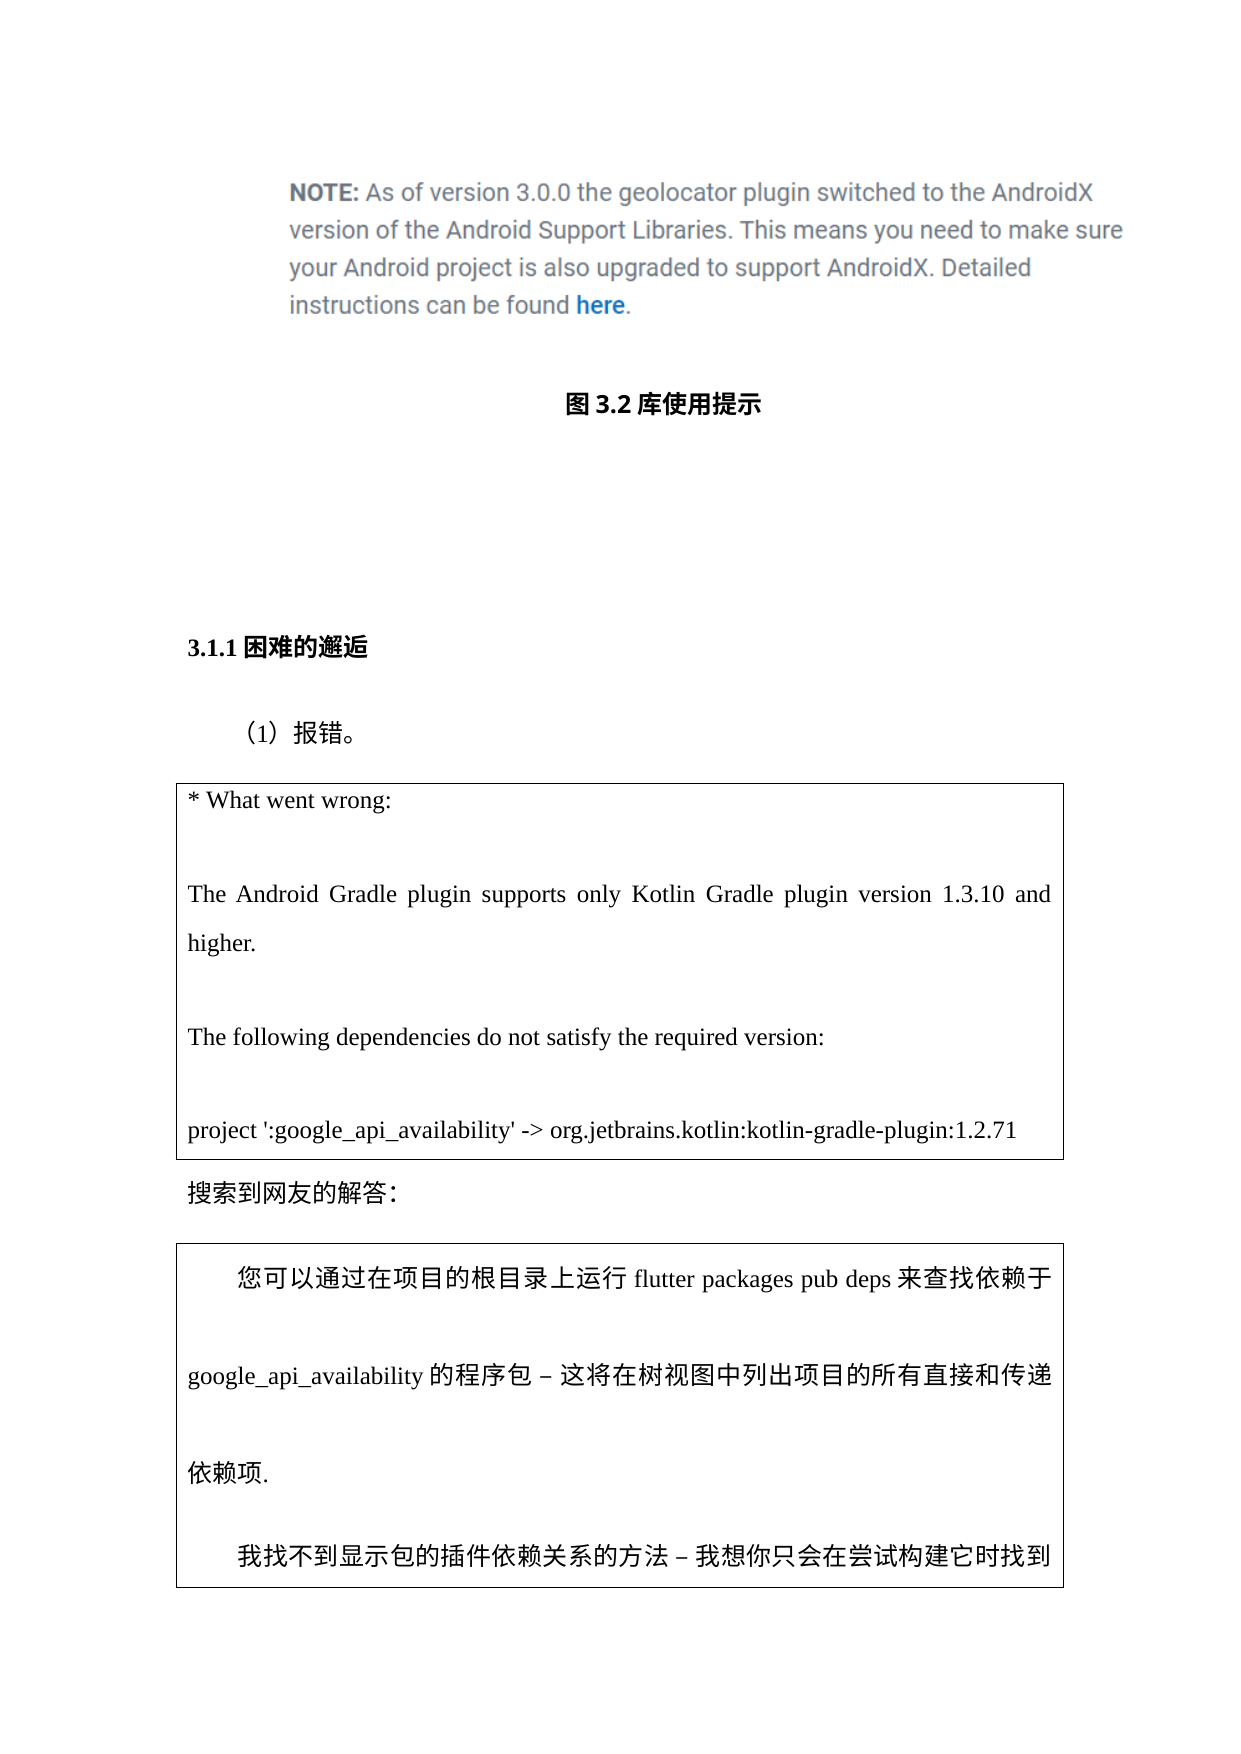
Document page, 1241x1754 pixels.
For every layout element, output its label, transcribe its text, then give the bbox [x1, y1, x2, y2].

list 搜索到网友的解答： [187, 1160, 1053, 1224]
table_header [177, 1244, 1063, 1587]
table_header * What went wrong: The Android Gradle plugin supports only Kotlin Gradle plugin version 1.3.10 and higher. The following dependencies do not satisfy the required version: project ':google_api_availability' -> org.jetbrains.kotlin:kotlin-gradle-plugin:1.2.71 [177, 784, 1063, 1158]
text 3.1.1 困难的邂逅 [187, 613, 1053, 678]
list （1）报错。 [187, 699, 1053, 764]
picture [275, 162, 1140, 334]
list 图3.2 库使用提示 [231, 370, 1053, 435]
